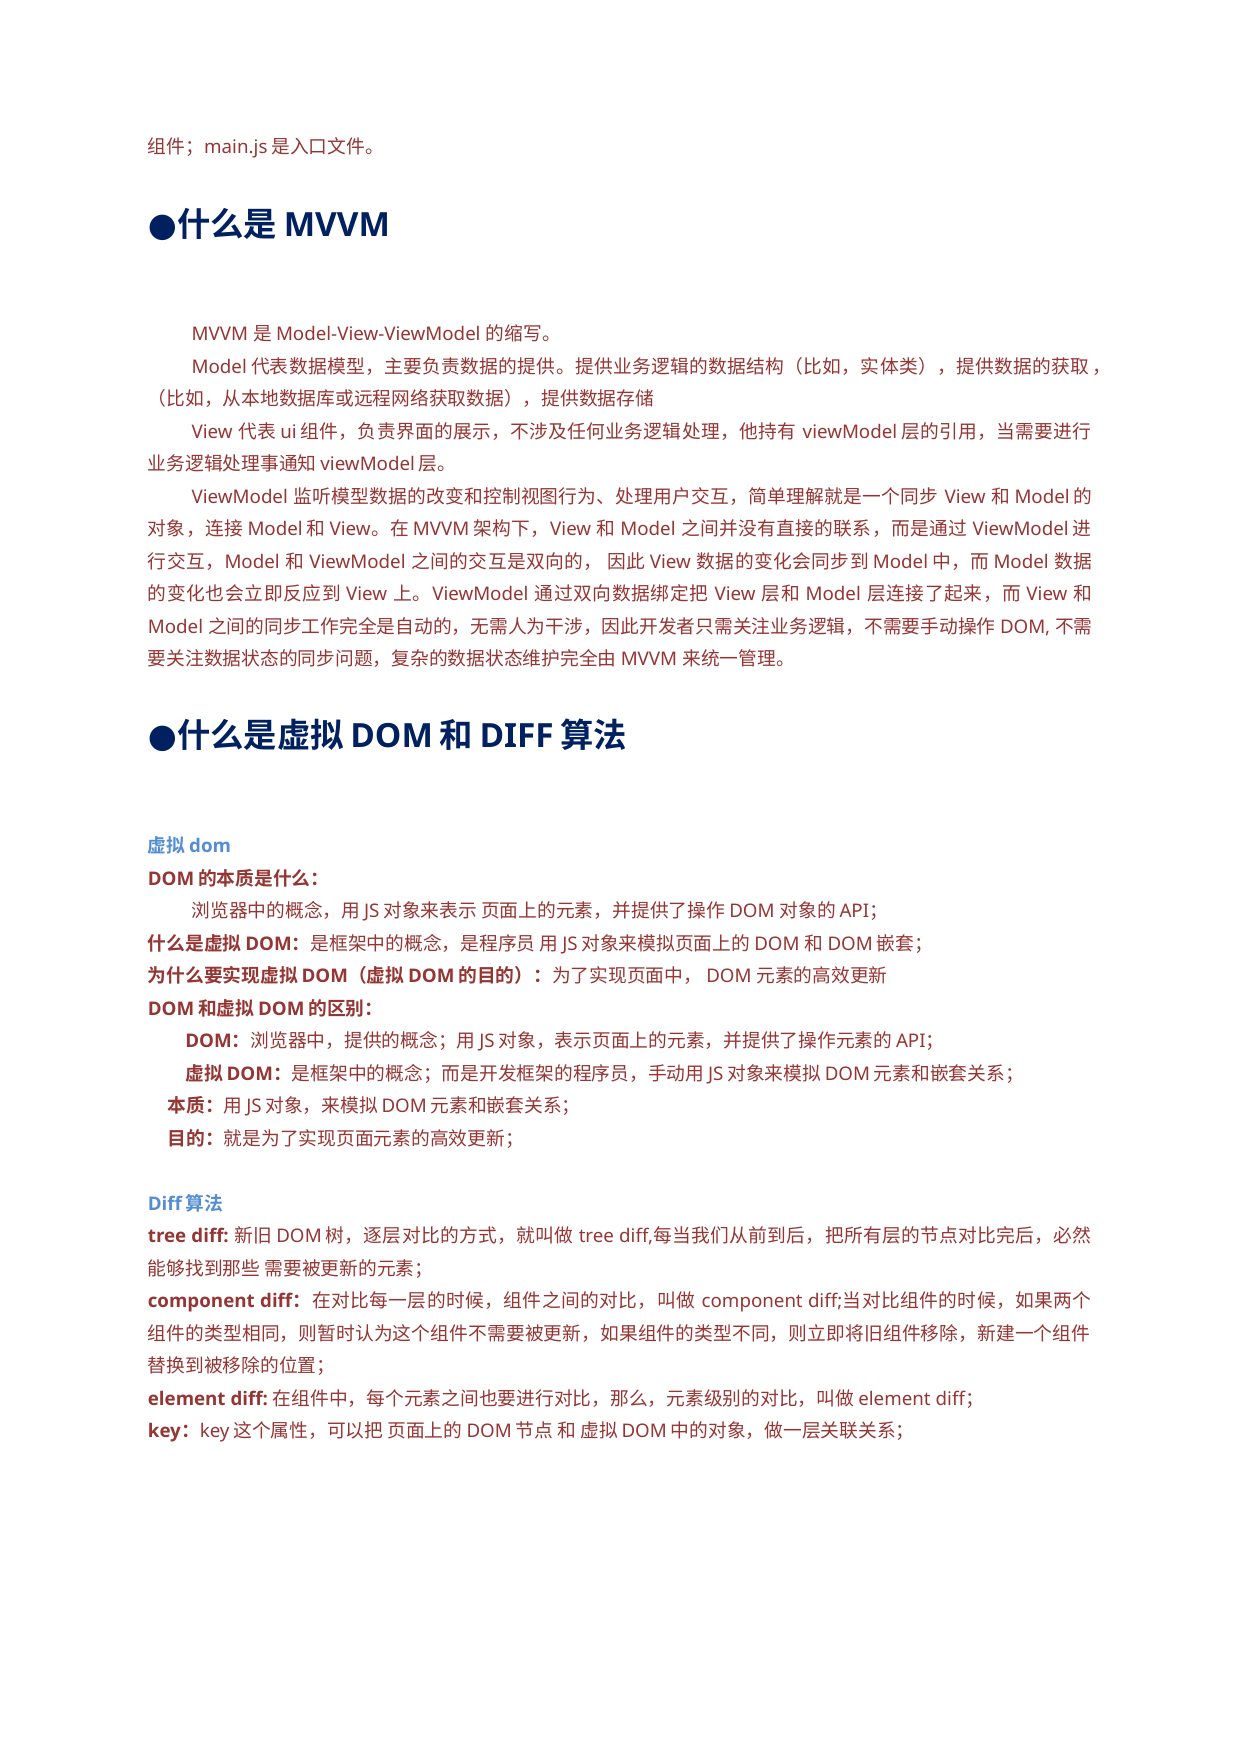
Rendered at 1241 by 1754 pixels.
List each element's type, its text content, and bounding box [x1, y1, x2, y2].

text View 代表ui组件，负责界面的展示，不涉及任何业务逻辑处理，他持有viewModel层的引用，当需要进行业务逻辑处理事通知viewModel层。 [148, 414, 1092, 479]
text DOM和虚拟DOM的区别： [148, 991, 1092, 1023]
text Model代表数据模型，主要负责数据的提供。提供业务逻辑的数据结构（比如，实体类），提供数据的获取，（比如，从本地数据库或远程网络获取数据），提供数据存储 [148, 349, 1092, 414]
text tree diff: 新旧DOM树，逐层对比的方式，就叫做 tree diff,每当我们从前到后，把所有层的节点对比完后，必然能够找到那些 需要被更新的元素； [148, 1218, 1092, 1283]
text Diff算法 [148, 1186, 1092, 1218]
text element diff: 在组件中，每个元素之间也要进行对比，那么，元素级别的对比，叫做 element diff； [148, 1381, 1092, 1413]
text DOM：浏览器中，提供的概念；用JS对象，表示页面上的元素，并提供了操作元素的API； [148, 1023, 1092, 1056]
text 目的：就是为了实现页面元素的高效更新； [148, 1121, 1092, 1153]
text 本质：用JS对象，来模拟DOM元素和嵌套关系； [148, 1088, 1092, 1121]
text 虚拟DOM：是框架中的概念；而是开发框架的程序员，手动用JS对象来模拟DOM元素和嵌套关系； [148, 1056, 1092, 1088]
subtitle ●什么是MVVM [148, 189, 1092, 254]
text 什么是虚拟DOM：是框架中的概念，是程序员 用JS对象来模拟页面上的 DOM 和 DOM嵌套； [148, 926, 1092, 958]
text assets文件夹是放静态资源；components是放组件；router是定义路由相关的配置; app.vue是一个应用主组件；main.js是入口文件。 [148, 129, 1092, 162]
text DOM的本质是什么： [148, 861, 1092, 893]
subtitle ●什么是虚拟DOM和DIFF算法 [148, 701, 1092, 766]
text ViewModel 监听模型数据的改变和控制视图行为、处理用户交互，简单理解就是一个同步View 和 Model的对象，连接Model和View。在MVVM架构下，View 和 Model 之间并没有直接的联系，而是通过ViewModel进行交互，Model 和 ViewModel 之间的交互是双向的， 因此View 数据的变化会同步到Model中，而Model 数据的变化也会立即反应到View 上。ViewModel 通过双向数据绑定把 View 层和 Model 层连接了起来，而View 和 Model 之间的同步工作完全是自动的，无需人为干涉，因此开发者只需关注业务逻辑，不需要手动操作DOM, 不需要关注数据状态的同步问题，复杂的数据状态维护完全由 MVVM 来统一管理。 [148, 479, 1092, 674]
text key：key这个属性，可以把 页面上的 DOM节点 和 虚拟DOM中的对象，做一层关联关系； [148, 1413, 1092, 1446]
text 虚拟dom [148, 828, 1092, 861]
text MVVM 是 Model-View-ViewModel 的缩写。 [148, 316, 1092, 349]
text 浏览器中的概念，用JS对象来表示 页面上的元素，并提供了操作 DOM 对象的API； [148, 893, 1092, 926]
text 为什么要实现虚拟DOM（虚拟DOM的目的）：为了实现页面中， DOM 元素的高效更新 [148, 958, 1092, 991]
text component diff：在对比每一层的时候，组件之间的对比，叫做 component diff;当对比组件的时候，如果两个组件的类型相同，则暂时认为这个组件不需要被更新，如果组件的类型不同，则立即将旧组件移除，新建一个组件，替换到被移除的位置； [148, 1283, 1092, 1381]
